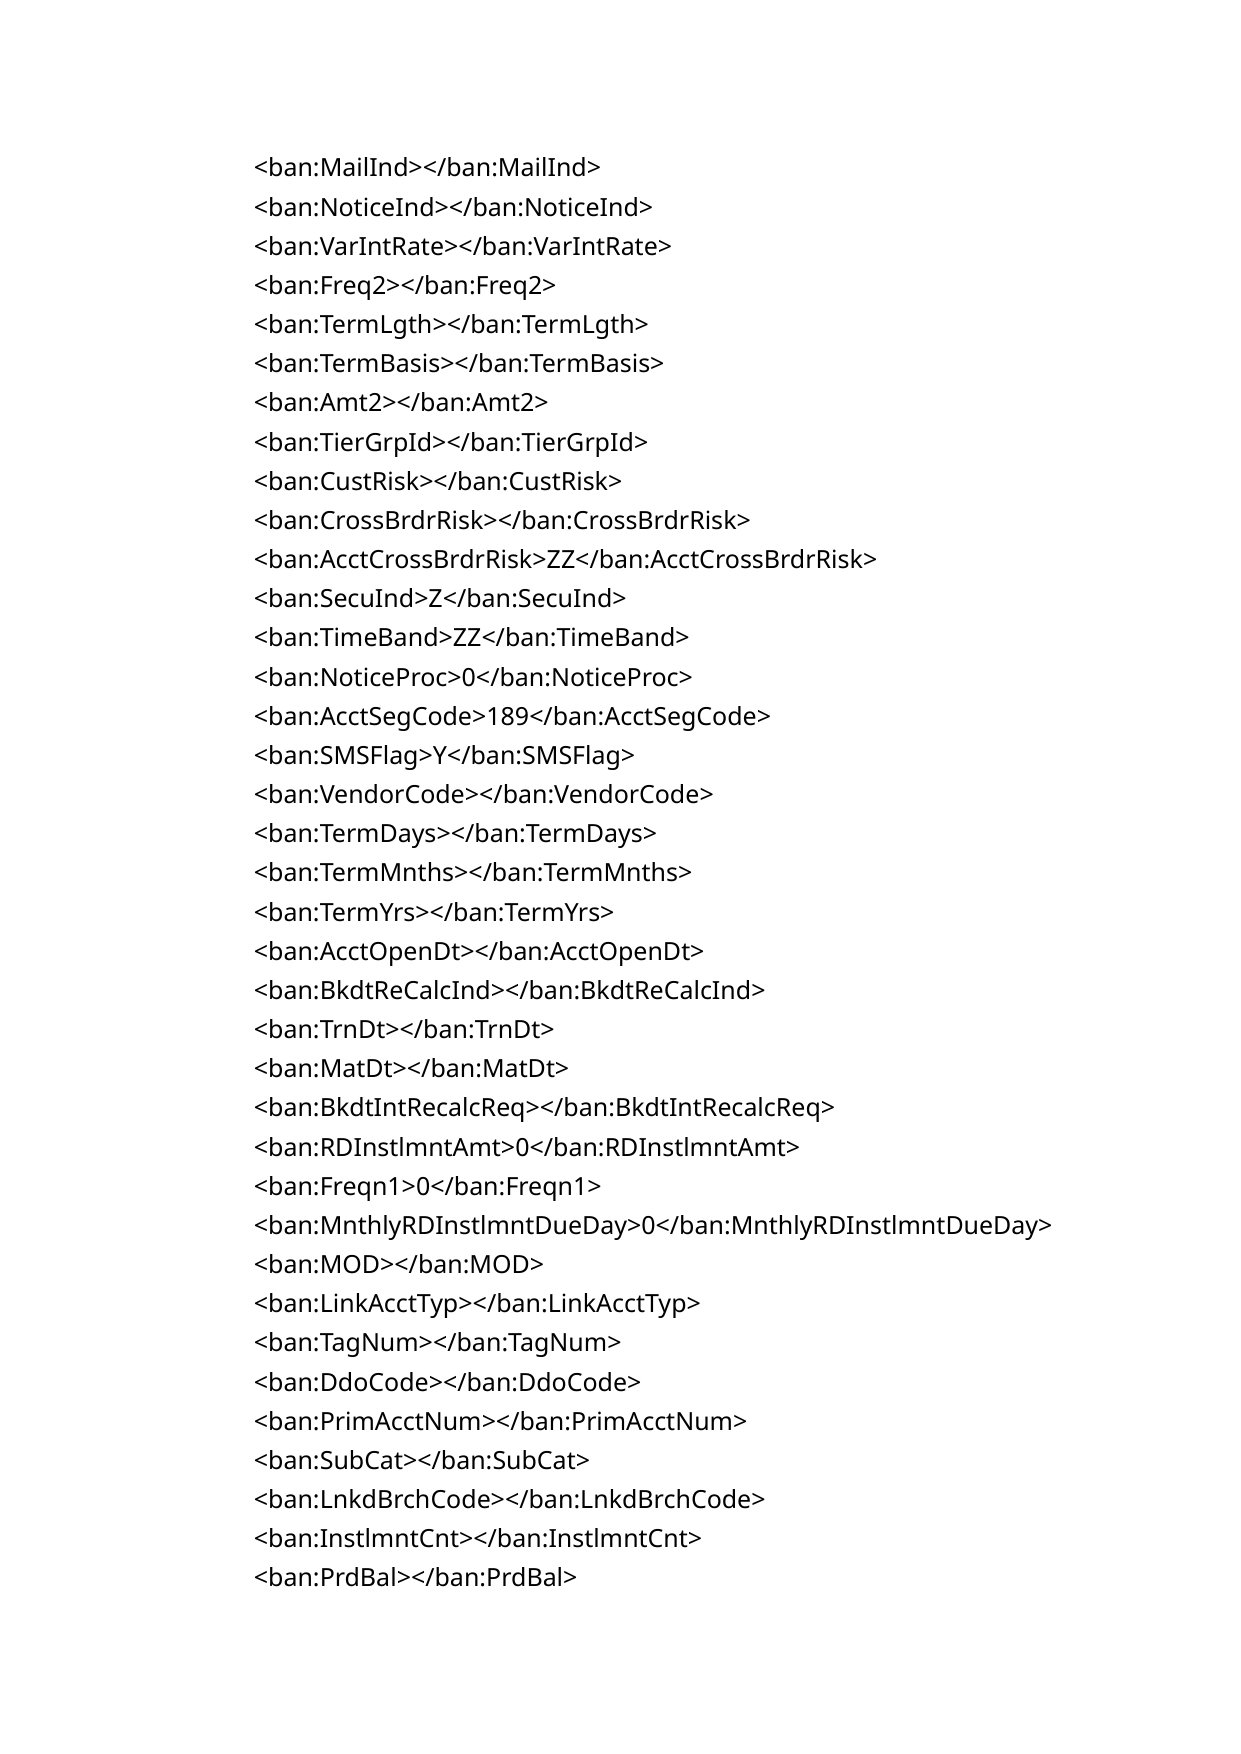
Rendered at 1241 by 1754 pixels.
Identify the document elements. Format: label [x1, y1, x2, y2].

text [150, 150, 1090, 1594]
